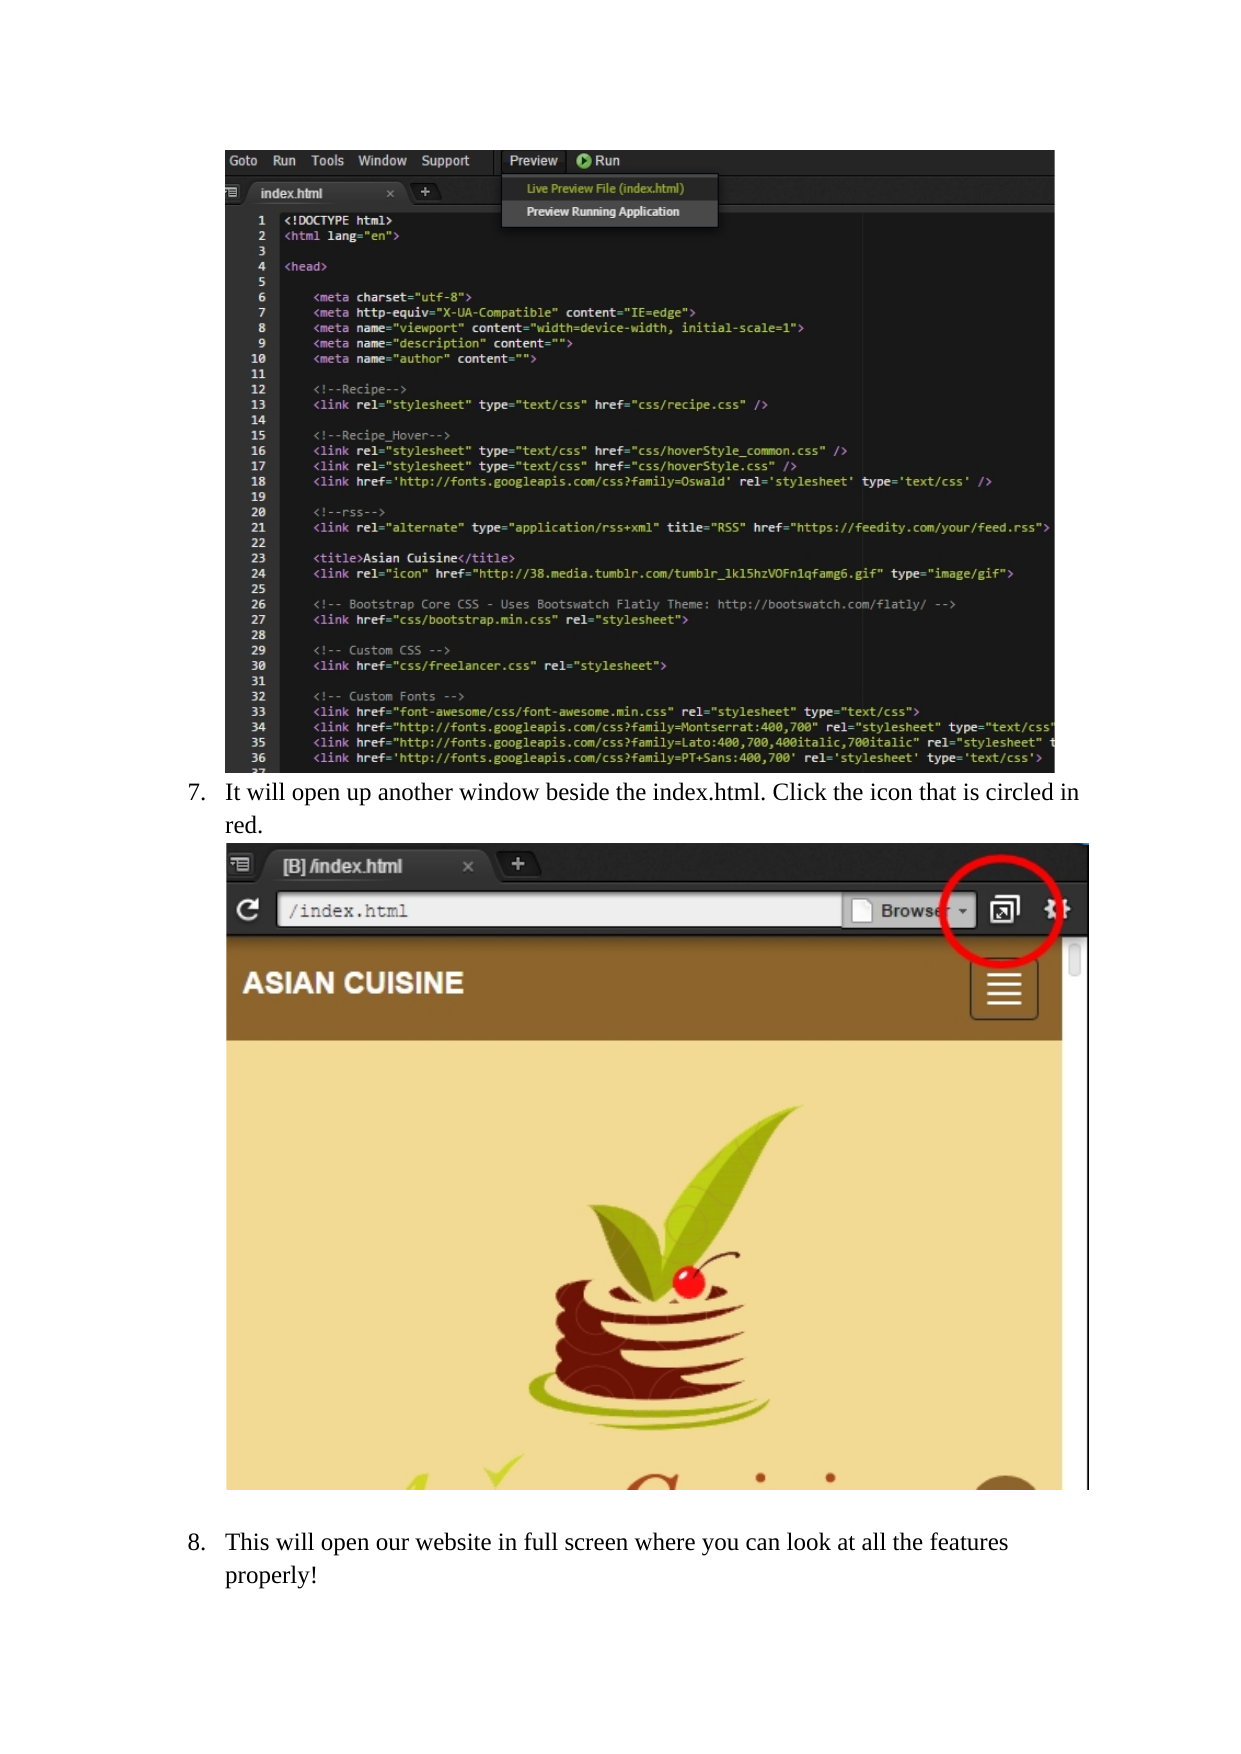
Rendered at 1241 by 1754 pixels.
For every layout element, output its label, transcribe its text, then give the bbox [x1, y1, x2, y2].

list This will open our website in full screen where you can look at all the features properly! [187, 1527, 1090, 1589]
list It will open up another window beside the index.html. Click the icon that is circled in red. [187, 777, 1090, 839]
picture [225, 150, 1055, 773]
picture [226, 843, 1089, 1490]
